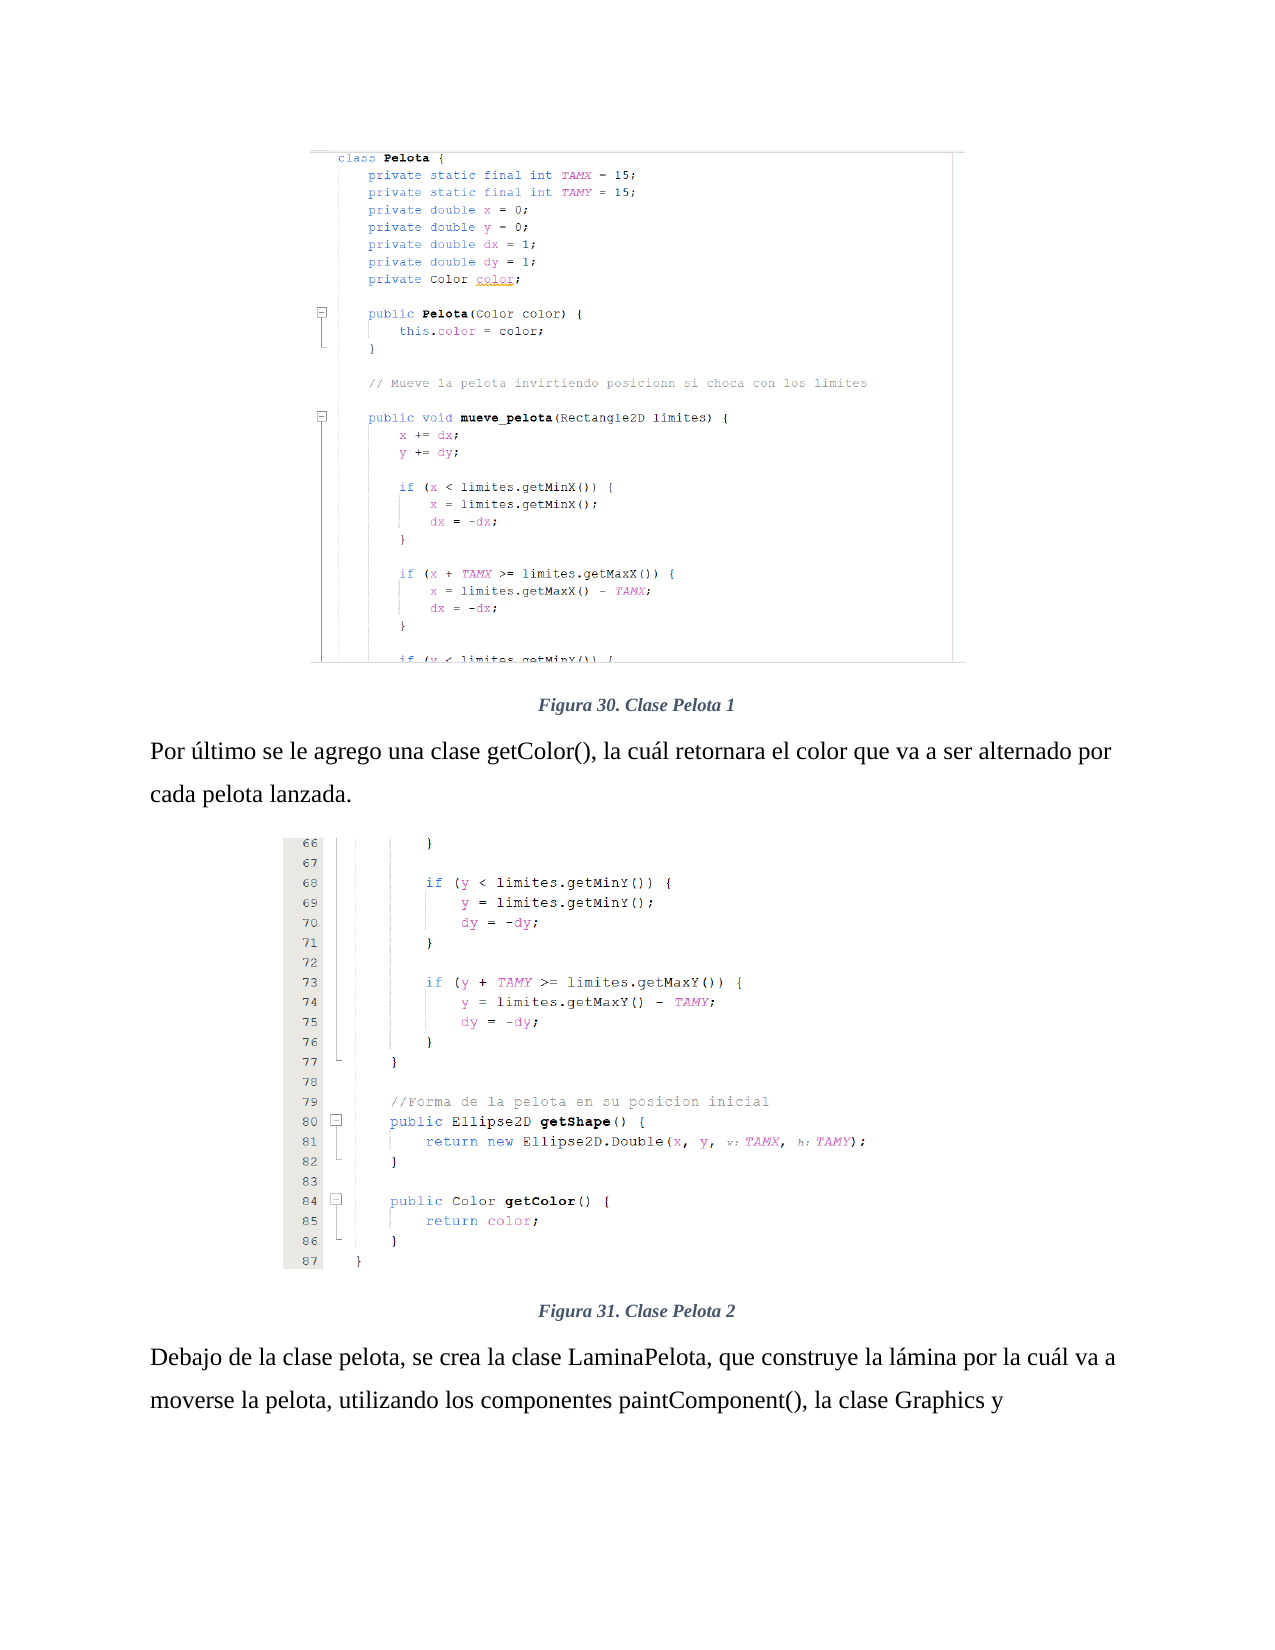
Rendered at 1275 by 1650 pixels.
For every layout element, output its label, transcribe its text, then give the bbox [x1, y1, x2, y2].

text Por último se le agrego una clase getColor(), la cuál retornara el color que va a ser alternado por cada pelota lanzada. [150, 736, 1125, 808]
text Figura 30. Clase Pelota 1 [150, 693, 1125, 715]
picture [283, 838, 992, 1269]
text Figura 31. Clase Pelota 2 [150, 1300, 1125, 1322]
picture [310, 150, 965, 663]
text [150, 1342, 1125, 1414]
